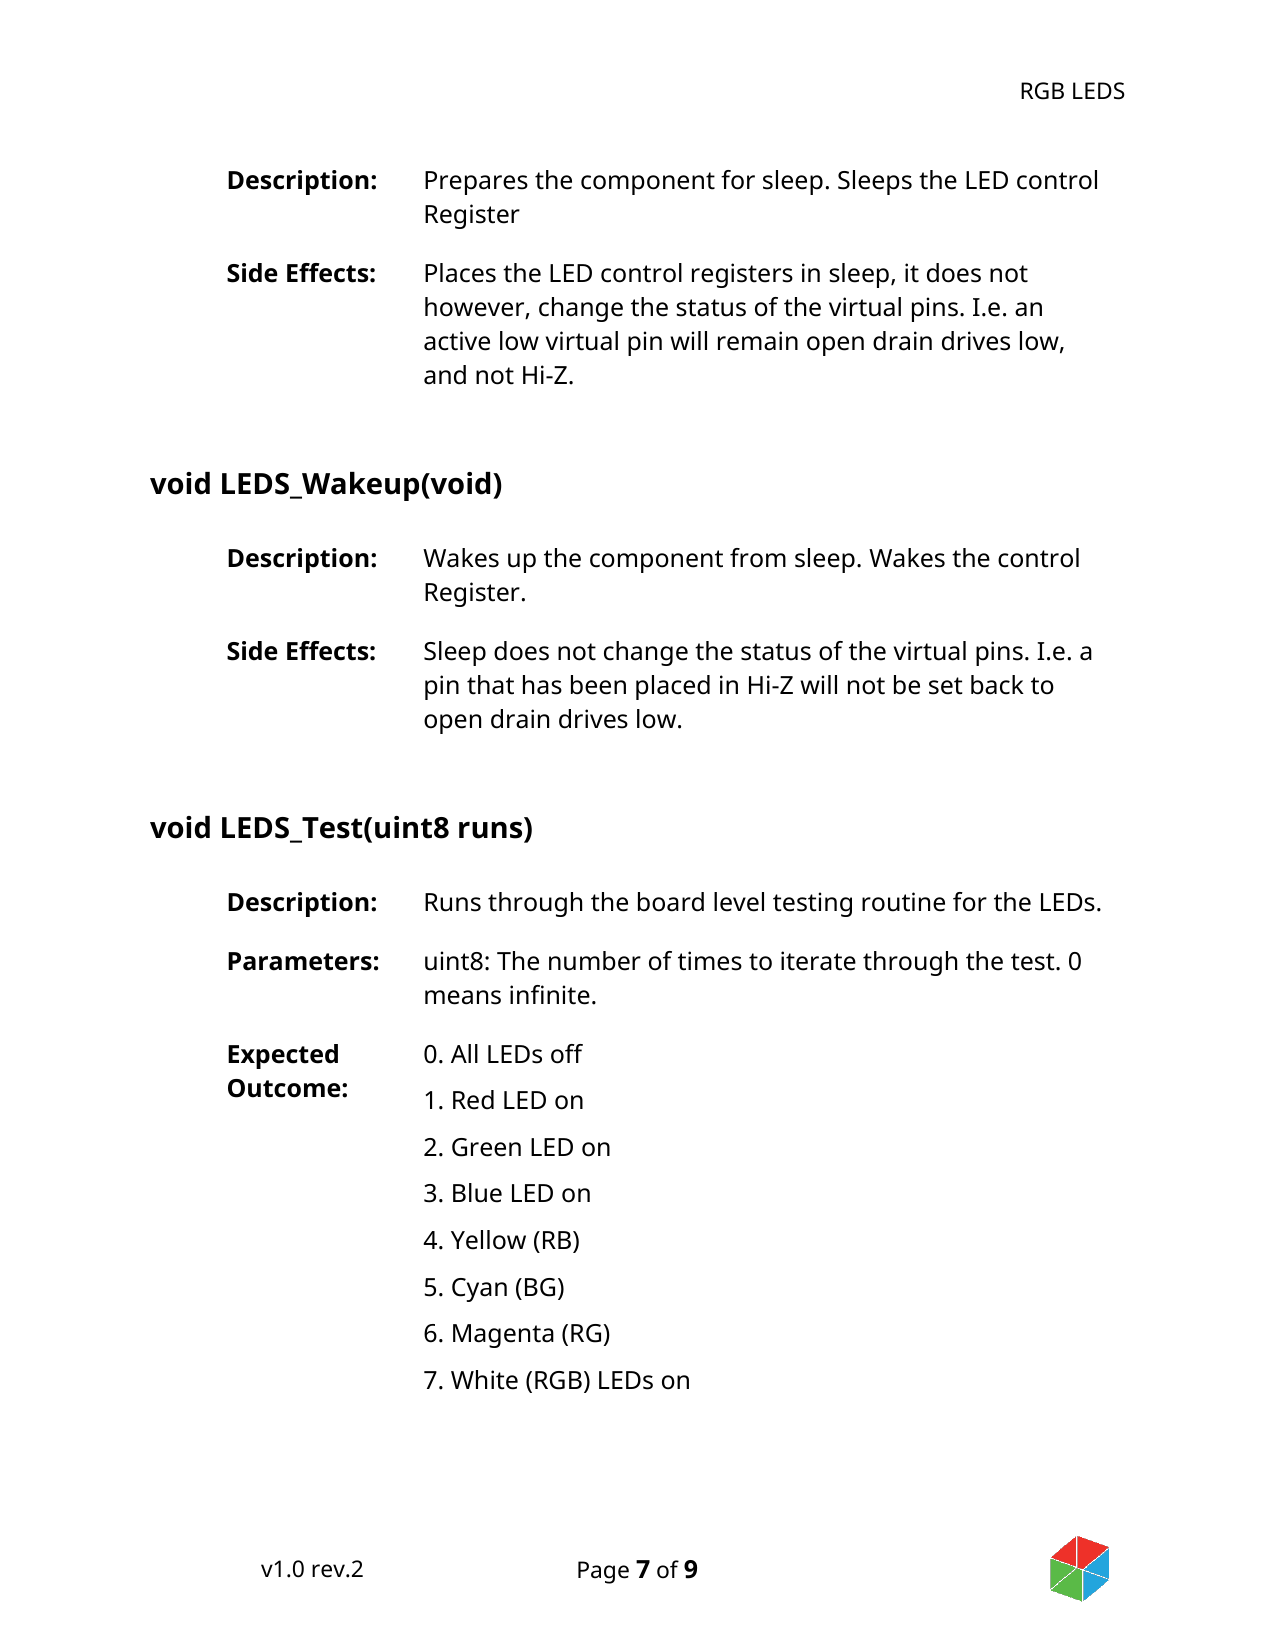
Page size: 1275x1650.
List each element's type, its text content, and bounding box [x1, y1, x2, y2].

table_cell Places the LED control registers in sleep, it does not however, change the status of the virtual pins. I.e. an active low virtual pin will remain open drain drives low, and not Hi-Z. [412, 243, 1124, 451]
table_cell Expected Outcome: [215, 1024, 412, 1409]
subtitle void LEDS_Wakeup(void) [150, 463, 1125, 503]
picture [1045, 1533, 1113, 1604]
table_cell 0. All LEDs off 1. Red LED on 2. Green LED on 3. Blue LED on 4. Yellow (RB) 5. Cyan (BG) 6. Magenta (RG) 7. White (RGB) LEDs on [412, 1024, 1124, 1409]
table_header Prepares the component for sleep. Sleeps the LED control Register [412, 150, 1124, 243]
table_header Description: [215, 872, 412, 931]
table_cell Parameters: [215, 931, 412, 1024]
table_header Runs through the board level testing routine for the LEDs. [412, 872, 1124, 931]
table_cell uint8: The number of times to iterate through the test. 0 means infinite. [412, 931, 1124, 1024]
subtitle void LEDS_Test(uint8 runs) [150, 807, 1125, 847]
table_cell Side Effects: [215, 621, 412, 795]
table_cell Sleep does not change the status of the virtual pins. I.e. a pin that has been placed in Hi-Z will not be set back to open drain drives low. [412, 621, 1124, 795]
table_header Description: [215, 528, 412, 621]
table_header Wakes up the component from sleep. Wakes the control Register. [412, 528, 1124, 621]
table_header Description: [215, 150, 412, 243]
table_cell Side Effects: [215, 243, 412, 451]
